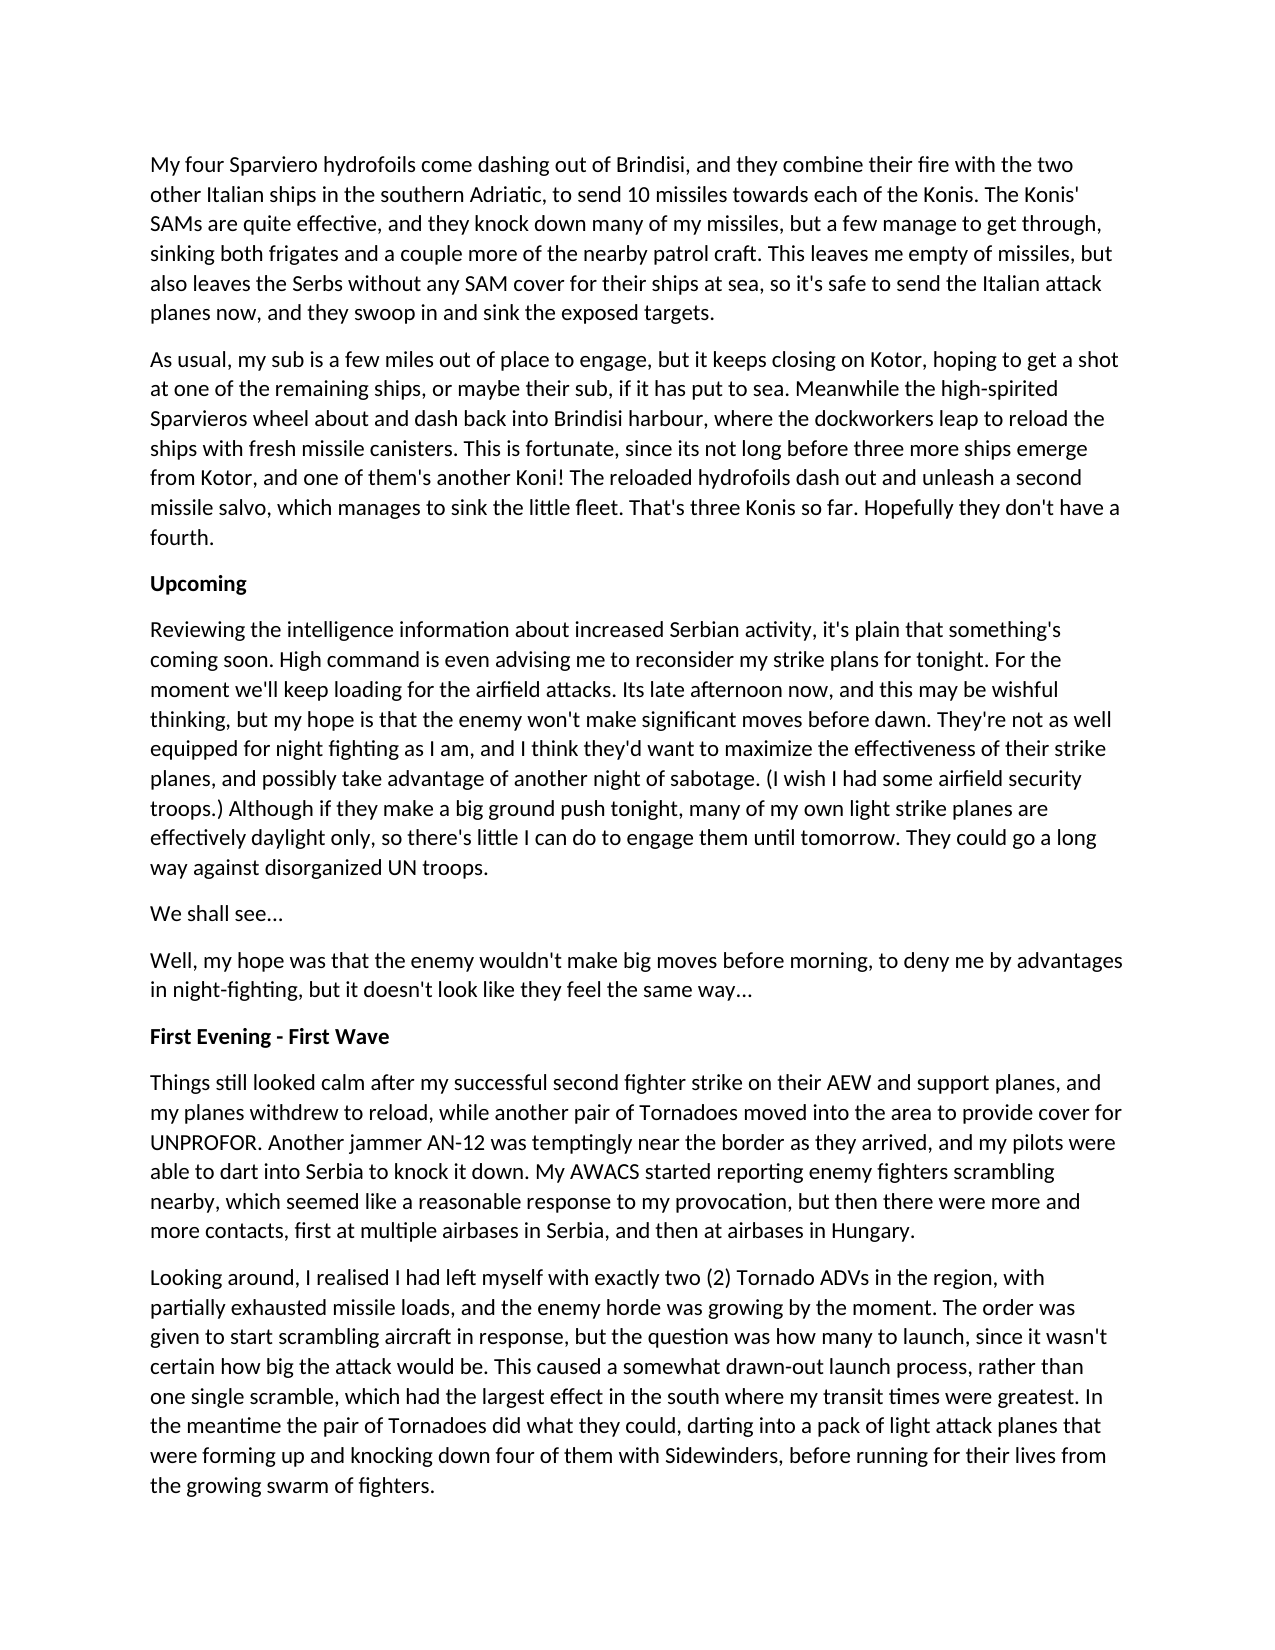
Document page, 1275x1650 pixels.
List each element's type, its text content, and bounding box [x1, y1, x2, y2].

text My four Sparviero hydrofoils come dashing out of Brindisi, and they combine their fire with the two other Italian ships in the southern Adriatic, to send 10 missiles towards each of the Konis. The Konis' SAMs are quite effective, and they knock down many of my missiles, but a few manage to get through, sinking both frigates and a couple more of the nearby patrol craft. This leaves me empty of missiles, but also leaves the Serbs without any SAM cover for their ships at sea, so it's safe to send the Italian attack planes now, and they swoop in and sink the exposed targets. [150, 150, 1125, 326]
text Reviewing the intelligence information about increased Serbian activity, it's plain that something's coming soon. High command is even advising me to reconsider my strike plans for tonight. For the moment we'll keep loading for the airfield attacks. Its late afternoon now, and this may be wishful thinking, but my hope is that the enemy won't make significant moves before dawn. They're not as well equipped for night fighting as I am, and I think they'd want to maximize the effectiveness of their strike planes, and possibly take advantage of another night of sabotage. (I wish I had some airfield security troops.) Although if they make a big ground push tonight, many of my own light strike planes are effectively daylight only, so there's little I can do to engage them until tomorrow. They could go a long way against disorganized UN troops. [150, 616, 1125, 881]
text Things still looked calm after my successful second fighter strike on their AEW and support planes, and my planes withdrew to reload, while another pair of Tornadoes moved into the area to provide cover for UNPROFOR. Another jammer AN-12 was temptingly near the border as they arrived, and my pilots were able to dart into Serbia to knock it down. My AWACS started reporting enemy fighters scrambling nearby, which seemed like a reasonable response to my provocation, but then there were more and more contacts, first at multiple airbases in Serbia, and then at airbases in Hungary. [150, 1068, 1125, 1245]
text Well, my hope was that the enemy wouldn't make big moves before morning, to deny me by advantages in night-fighting, but it doesn't look like they feel the same way... [150, 946, 1125, 1003]
text Upcoming [150, 569, 1125, 597]
text As usual, my sub is a few miles out of place to engage, but it keeps closing on Kotor, hoping to get a shot at one of the remaining ships, or maybe their sub, if it has put to sea. Meanwhile the high-spirited Sparvieros wheel about and dash back into Brindisi harbour, where the dockworkers leap to reload the ships with fresh missile canisters. This is fortunate, since its not long before three more ships emerge from Kotor, and one of them's another Koni! The reloaded hydrofoils dash out and unleash a second missile salvo, which manages to sink the little fleet. That's three Konis so far. Hopefully they don't have a fourth. [150, 345, 1125, 551]
text First Evening - First Wave [150, 1022, 1125, 1050]
text Looking around, I realised I had left myself with exactly two (2) Tornado ADVs in the region, with partially exhausted missile loads, and the enemy horde was growing by the moment. The order was given to start scrambling aircraft in response, but the question was how many to launch, since it wasn't certain how big the attack would be. This caused a somewhat drawn-out launch process, rather than one single scramble, which had the largest effect in the south where my transit times were greatest. In the meantime the pair of Tornadoes did what they could, darting into a pack of light attack planes that were forming up and knocking down four of them with Sidewinders, before running for their lives from the growing swarm of fighters. [150, 1263, 1125, 1499]
text We shall see... [150, 899, 1125, 927]
